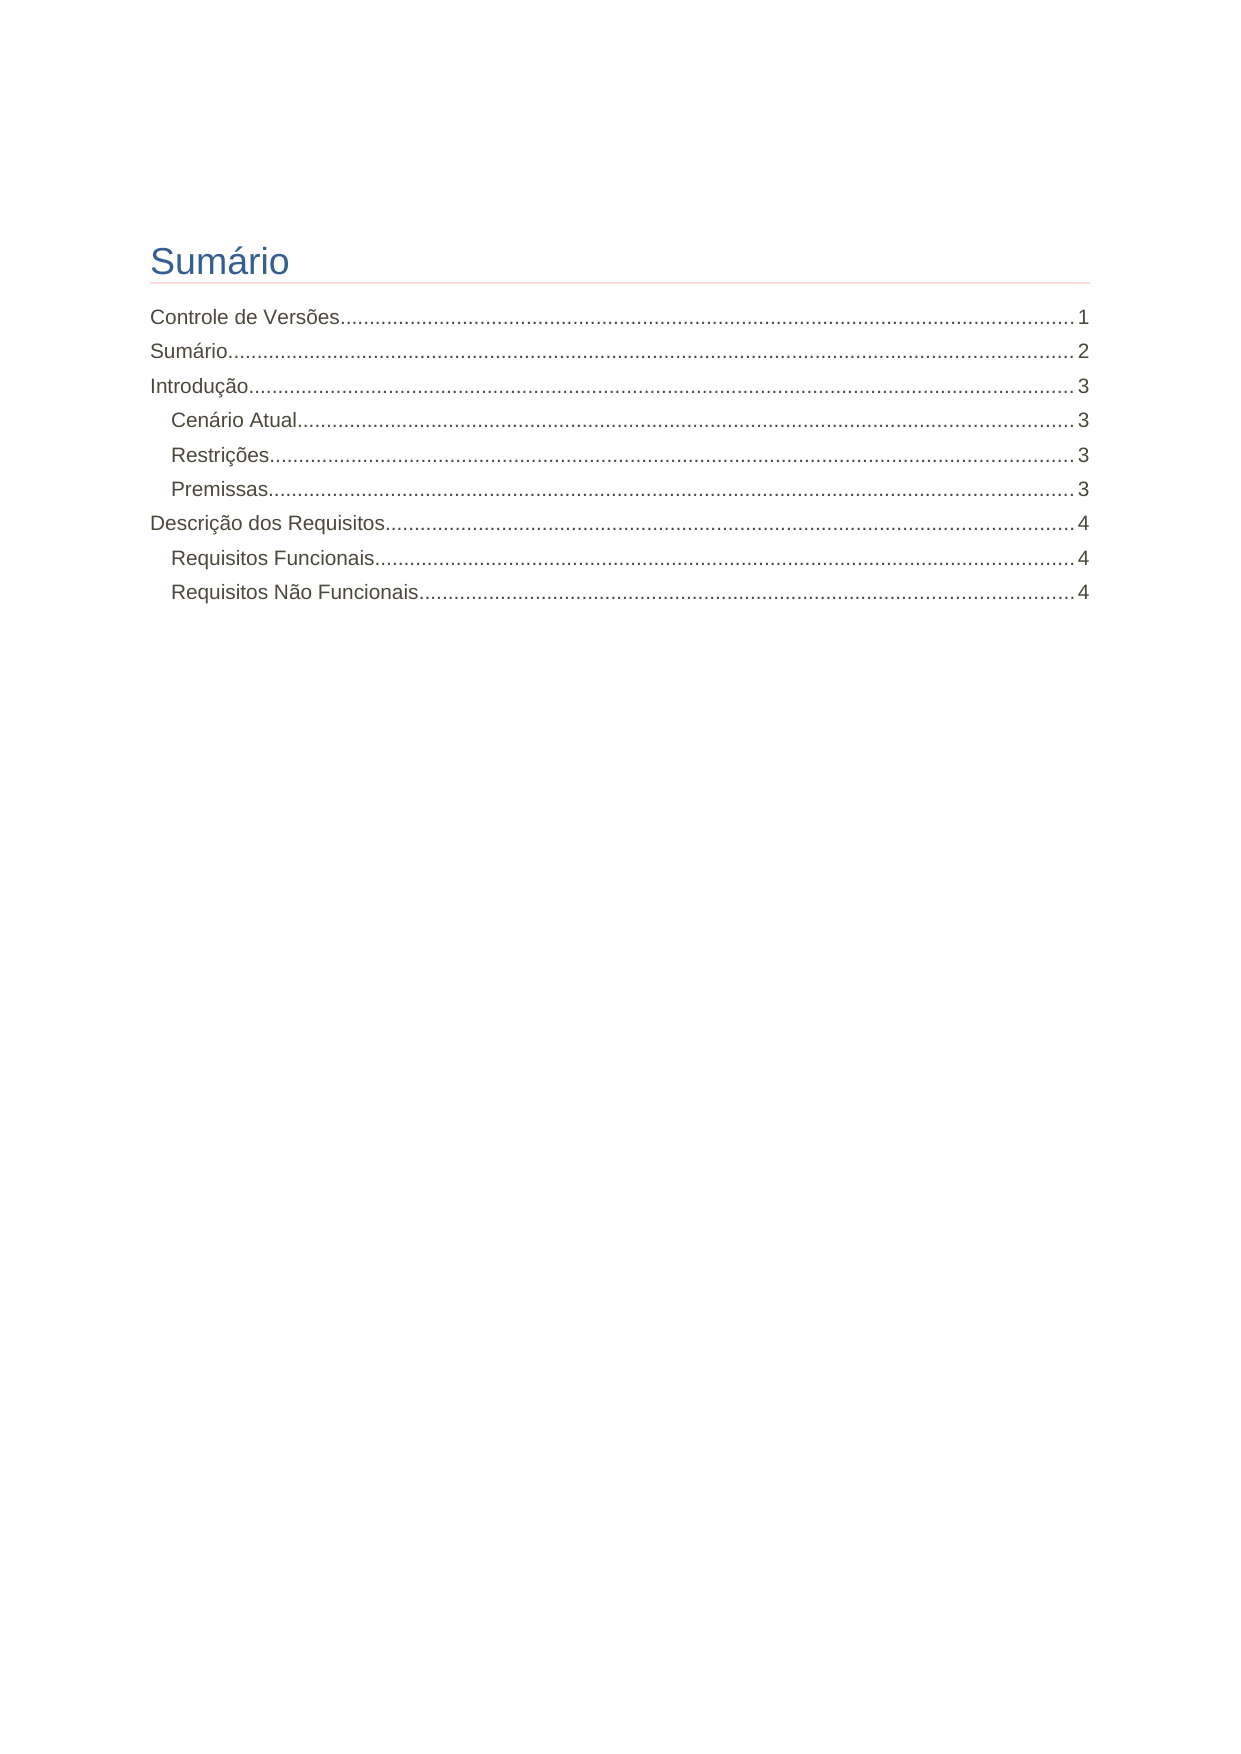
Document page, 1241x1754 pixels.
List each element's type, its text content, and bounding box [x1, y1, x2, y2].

subtitle Sumário [150, 239, 1090, 282]
